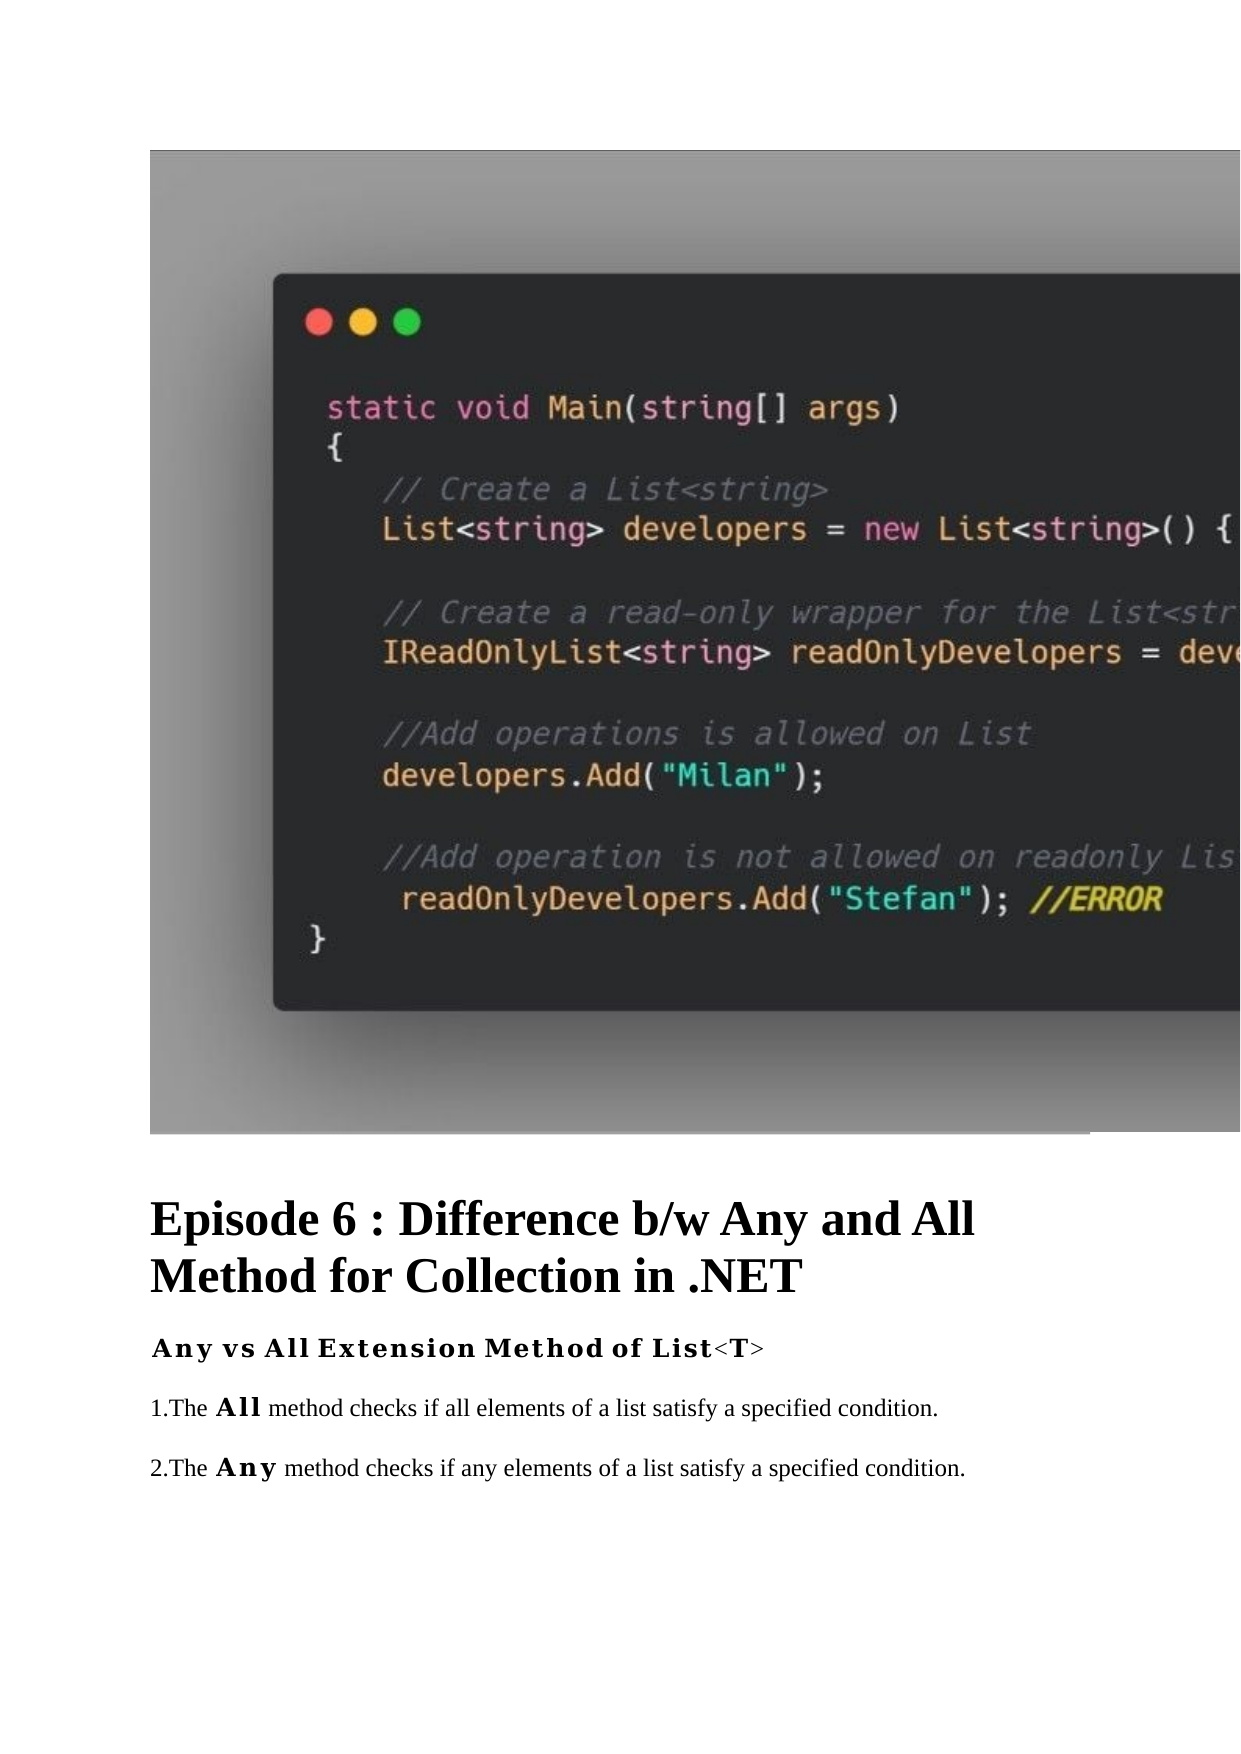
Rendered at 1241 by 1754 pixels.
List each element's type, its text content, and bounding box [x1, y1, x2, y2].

picture [150, 150, 1241, 1132]
text 1.The 𝐀𝐥𝐥 method checks if all elements of a list satisfy a specified condition. [150, 1392, 1090, 1422]
text 2.The 𝐀𝐧𝐲 method checks if any elements of a list satisfy a specified condition. [150, 1451, 1090, 1482]
text Episode 6 : Difference b/w Any and All Method for Collection in .NET [150, 1188, 1090, 1303]
text 𝐀𝐧𝐲 𝐯𝐬 𝐀𝐥𝐥 𝐄𝐱𝐭𝐞𝐧𝐬𝐢𝐨𝐧 𝐌𝐞𝐭𝐡𝐨𝐝 𝐨𝐟 𝐋𝐢𝐬𝐭<𝐓> [150, 1333, 1090, 1363]
